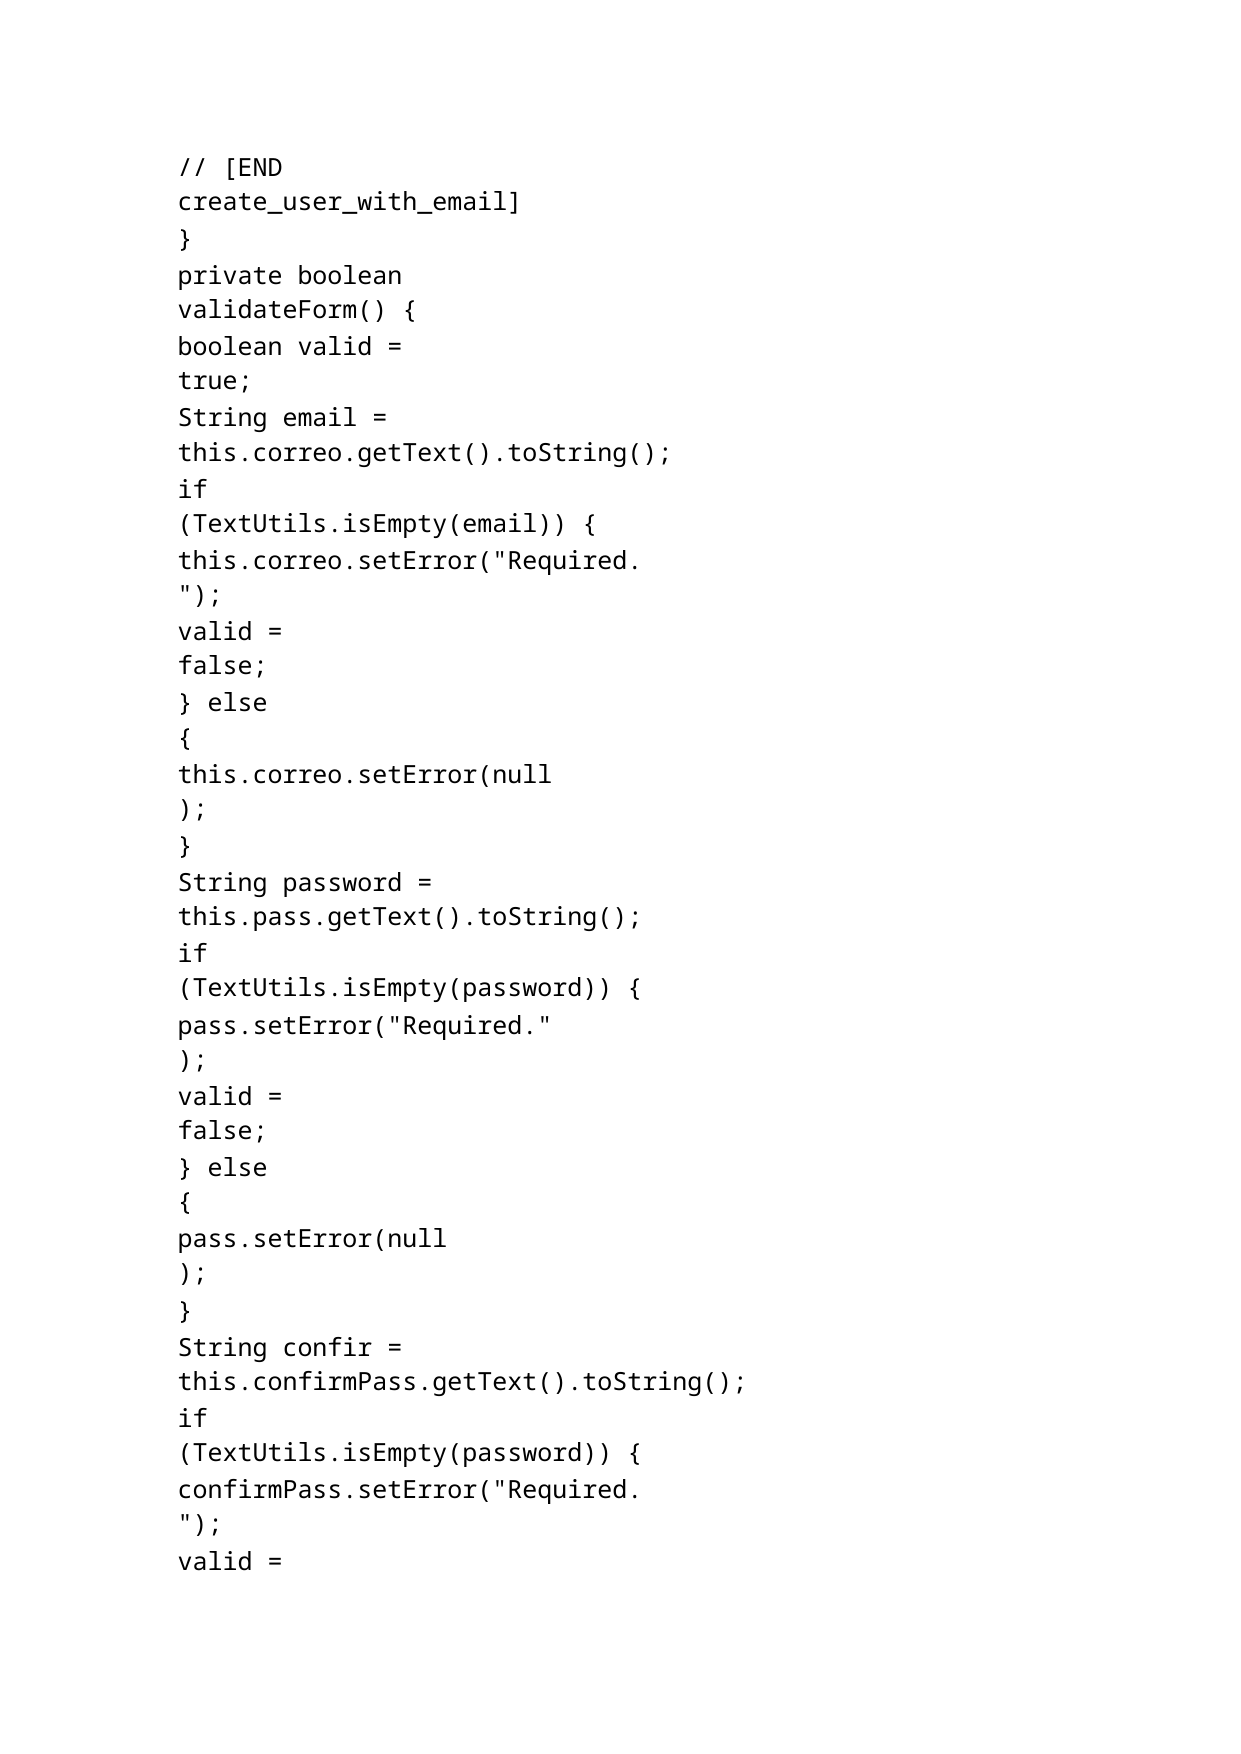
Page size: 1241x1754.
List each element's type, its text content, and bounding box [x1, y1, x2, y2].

table_header // [END create_user_with_email] [176, 148, 611, 219]
table_header if (TextUtils.isEmpty(email)) { [176, 470, 611, 541]
table_header if (TextUtils.isEmpty(password)) { [176, 1399, 652, 1470]
table_header this.correo.setError("Required."); [176, 541, 652, 612]
table_header boolean valid = true; [176, 327, 474, 398]
table_header } else { [176, 684, 295, 755]
table_header pass.setError("Required."); [176, 1006, 556, 1077]
table_header String password = this.pass.getText().toString(); [176, 863, 859, 934]
table_header confirmPass.setError("Required."); [176, 1470, 652, 1542]
table_header valid = false; [176, 1542, 377, 1579]
table_header private boolean validateForm() { [176, 256, 625, 327]
table_header } [176, 826, 199, 863]
table_header valid = false; [176, 1077, 377, 1148]
table_header } [176, 1291, 199, 1328]
table_header this.correo.setError(null); [176, 755, 556, 826]
table_header } [176, 219, 199, 256]
table_header } else { [176, 1148, 295, 1219]
table_header pass.setError(null); [176, 1220, 460, 1291]
table_header valid = false; [176, 612, 377, 683]
table_header String confir = this.confirmPass.getText().toString(); [176, 1328, 927, 1399]
table_header String email = this.correo.getText().toString(); [176, 399, 845, 470]
table_header if (TextUtils.isEmpty(password)) { [176, 935, 652, 1006]
